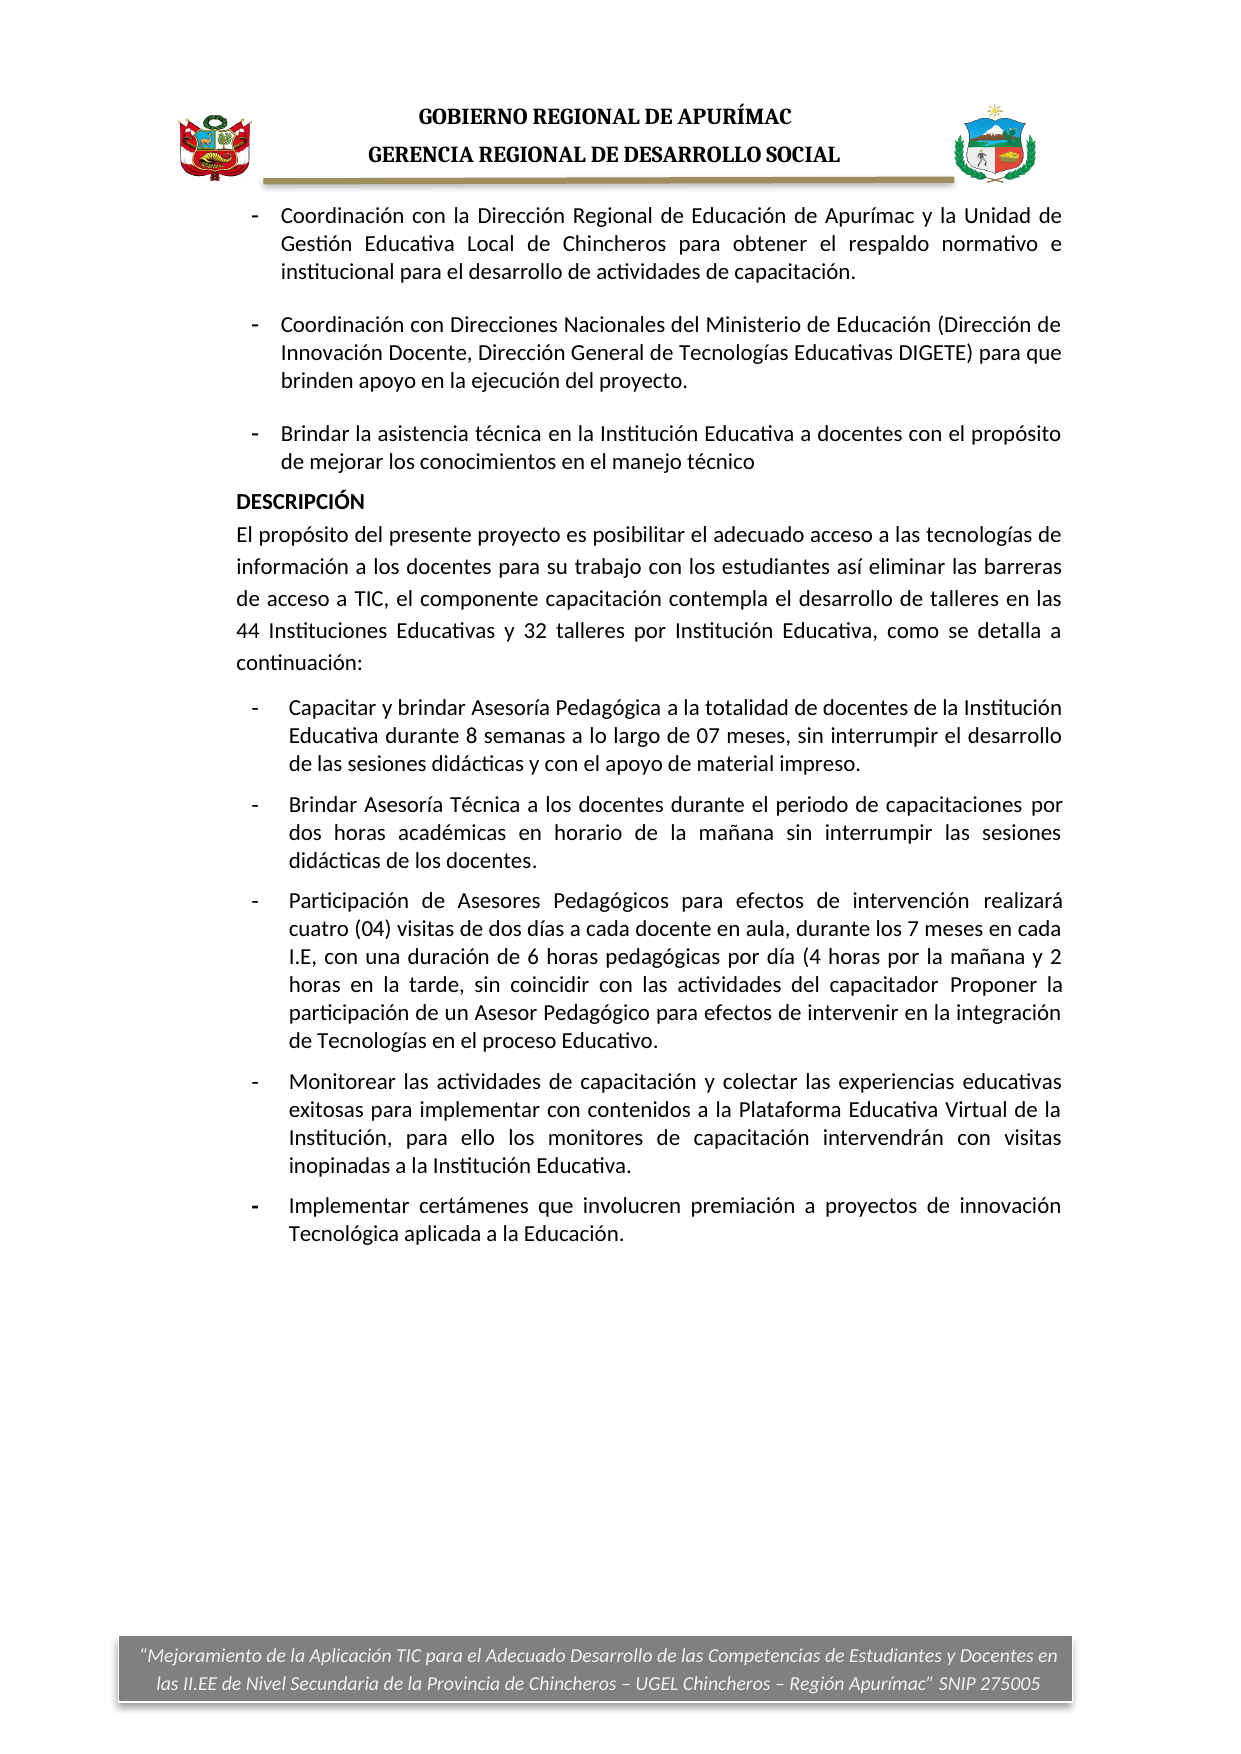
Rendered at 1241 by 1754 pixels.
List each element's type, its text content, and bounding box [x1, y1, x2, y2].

list Participación de Asesores Pedagógicos para efectos de intervención realizará cuatro (04) visitas de dos días a cada docente en aula, durante los 7 meses en cada I.E, con una duración de 6 horas pedagógicas por día (4 horas por la mañana y 2 horas en la tarde, sin coincidir con las actividades del capacitador Proponer la participación de un Asesor Pedagógico para efectos de intervenir en la integración de Tecnologías en el proceso Educativo. [251, 886, 1063, 1054]
list Implementar certámenes que involucren premiación a proyectos de innovación Tecnológica aplicada a la Educación. [251, 1191, 1063, 1247]
list Brindar la asistencia técnica en la Institución Educativa a docentes con el propósito de mejorar los conocimientos en el manejo técnico [251, 419, 1063, 475]
text El propósito del presente proyecto es posibilitar el adecuado acceso a las tecnologías de información a los docentes para su trabajo con los estudiantes así eliminar las barreras de acceso a TIC, el componente capacitación contempla el desarrollo de talleres en las 44 Instituciones Educativas y 32 talleres por Institución Educativa, como se detalla a continuación: [236, 520, 1063, 676]
text DESCRIPCIÓN [236, 487, 1063, 516]
picture [174, 113, 255, 183]
list Coordinación con la Dirección Regional de Educación de Apurímac y la Unidad de Gestión Educativa Local de Chincheros para obtener el respaldo normativo e institucional para el desarrollo de actividades de capacitación. [251, 201, 1063, 285]
list Brindar Asesoría Técnica a los docentes durante el periodo de capacitaciones por dos horas académicas en horario de la mañana sin interrumpir las sesiones didácticas de los docentes. [251, 790, 1063, 874]
list Capacitar y brindar Asesoría Pedagógica a la totalidad de docentes de la Institución Educativa durante 8 semanas a lo largo de 07 meses, sin interrumpir el desarrollo de las sesiones didácticas y con el apoyo de material impreso. [251, 693, 1063, 777]
list Coordinación con Direcciones Nacionales del Ministerio de Educación (Dirección de Innovación Docente, Dirección General de Tecnologías Educativas DIGETE) para que brinden apoyo en la ejecución del proyecto. [251, 310, 1063, 394]
list Monitorear las actividades de capacitación y colectar las experiencias educativas exitosas para implementar con contenidos a la Plataforma Educativa Virtual de la Institución, para ello los monitores de capacitación intervendrán con visitas inopinadas a la Institución Educativa. [251, 1067, 1063, 1179]
picture [954, 103, 1036, 183]
